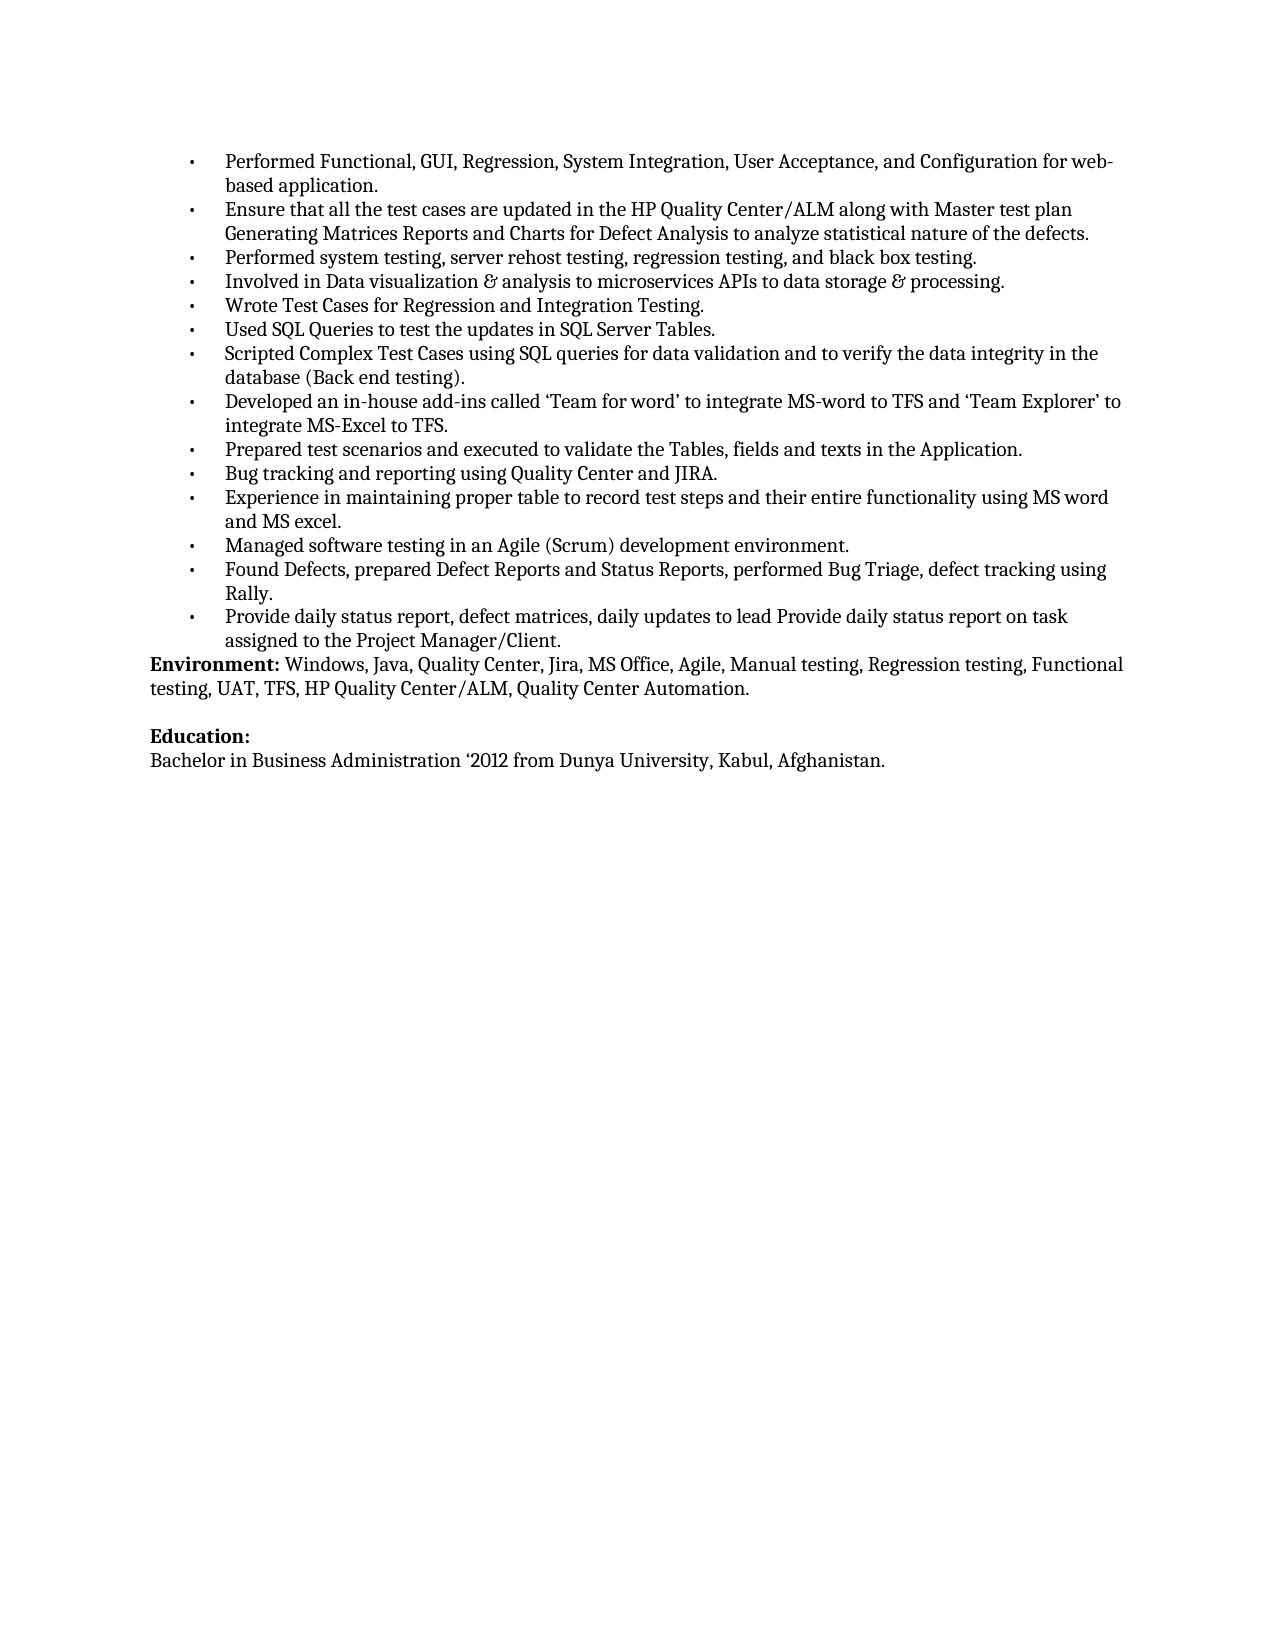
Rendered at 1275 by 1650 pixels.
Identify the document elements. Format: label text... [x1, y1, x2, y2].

list Bug tracking and reporting using Quality Center and JIRA. [187, 461, 1125, 485]
list Used SQL Queries to test the updates in SQL Server Tables. [187, 318, 1125, 342]
list Involved in Data visualization & analysis to microservices APIs to data storage & processing. [187, 270, 1125, 294]
text Bachelor in Business Administration ‘2012 from Dunya University, Kabul, Afghanistan. [150, 749, 1125, 773]
list Managed software testing in an Agile (Scrum) development environment. [187, 533, 1125, 557]
list Performed Functional, GUI, Regression, System Integration, User Acceptance, and Configuration for web-based application. [187, 150, 1125, 198]
list Developed an in-house add-ins called ‘Team for word’ to integrate MS-word to TFS and ‘Team Explorer’ to integrate MS-Excel to TFS. [187, 389, 1125, 437]
list Found Defects, prepared Defect Reports and Status Reports, performed Bug Triage, defect tracking using Rally. [187, 557, 1125, 605]
text Environment: Windows, Java, Quality Center, Jira, MS Office, Agile, Manual testing, Regression testing, Functional testing, UAT, TFS, HP Quality Center/ALM, Quality Center Automation. [150, 653, 1125, 701]
list Wrote Test Cases for Regression and Integration Testing. [187, 294, 1125, 318]
list Experience in maintaining proper table to record test steps and their entire functionality using MS word and MS excel. [187, 485, 1125, 533]
list Performed system testing, server rehost testing, regression testing, and black box testing. [187, 246, 1125, 270]
list Provide daily status report, defect matrices, daily updates to lead Provide daily status report on task assigned to the Project Manager/Client. [187, 605, 1125, 653]
list Ensure that all the test cases are updated in the HP Quality Center/ALM along with Master test plan Generating Matrices Reports and Charts for Defect Analysis to analyze statistical nature of the defects. [187, 198, 1125, 246]
text Education: [150, 725, 1125, 749]
list Prepared test scenarios and executed to validate the Tables, fields and texts in the Application. [187, 437, 1125, 461]
list Scripted Complex Test Cases using SQL queries for data validation and to verify the data integrity in the database (Back end testing). [187, 342, 1125, 389]
